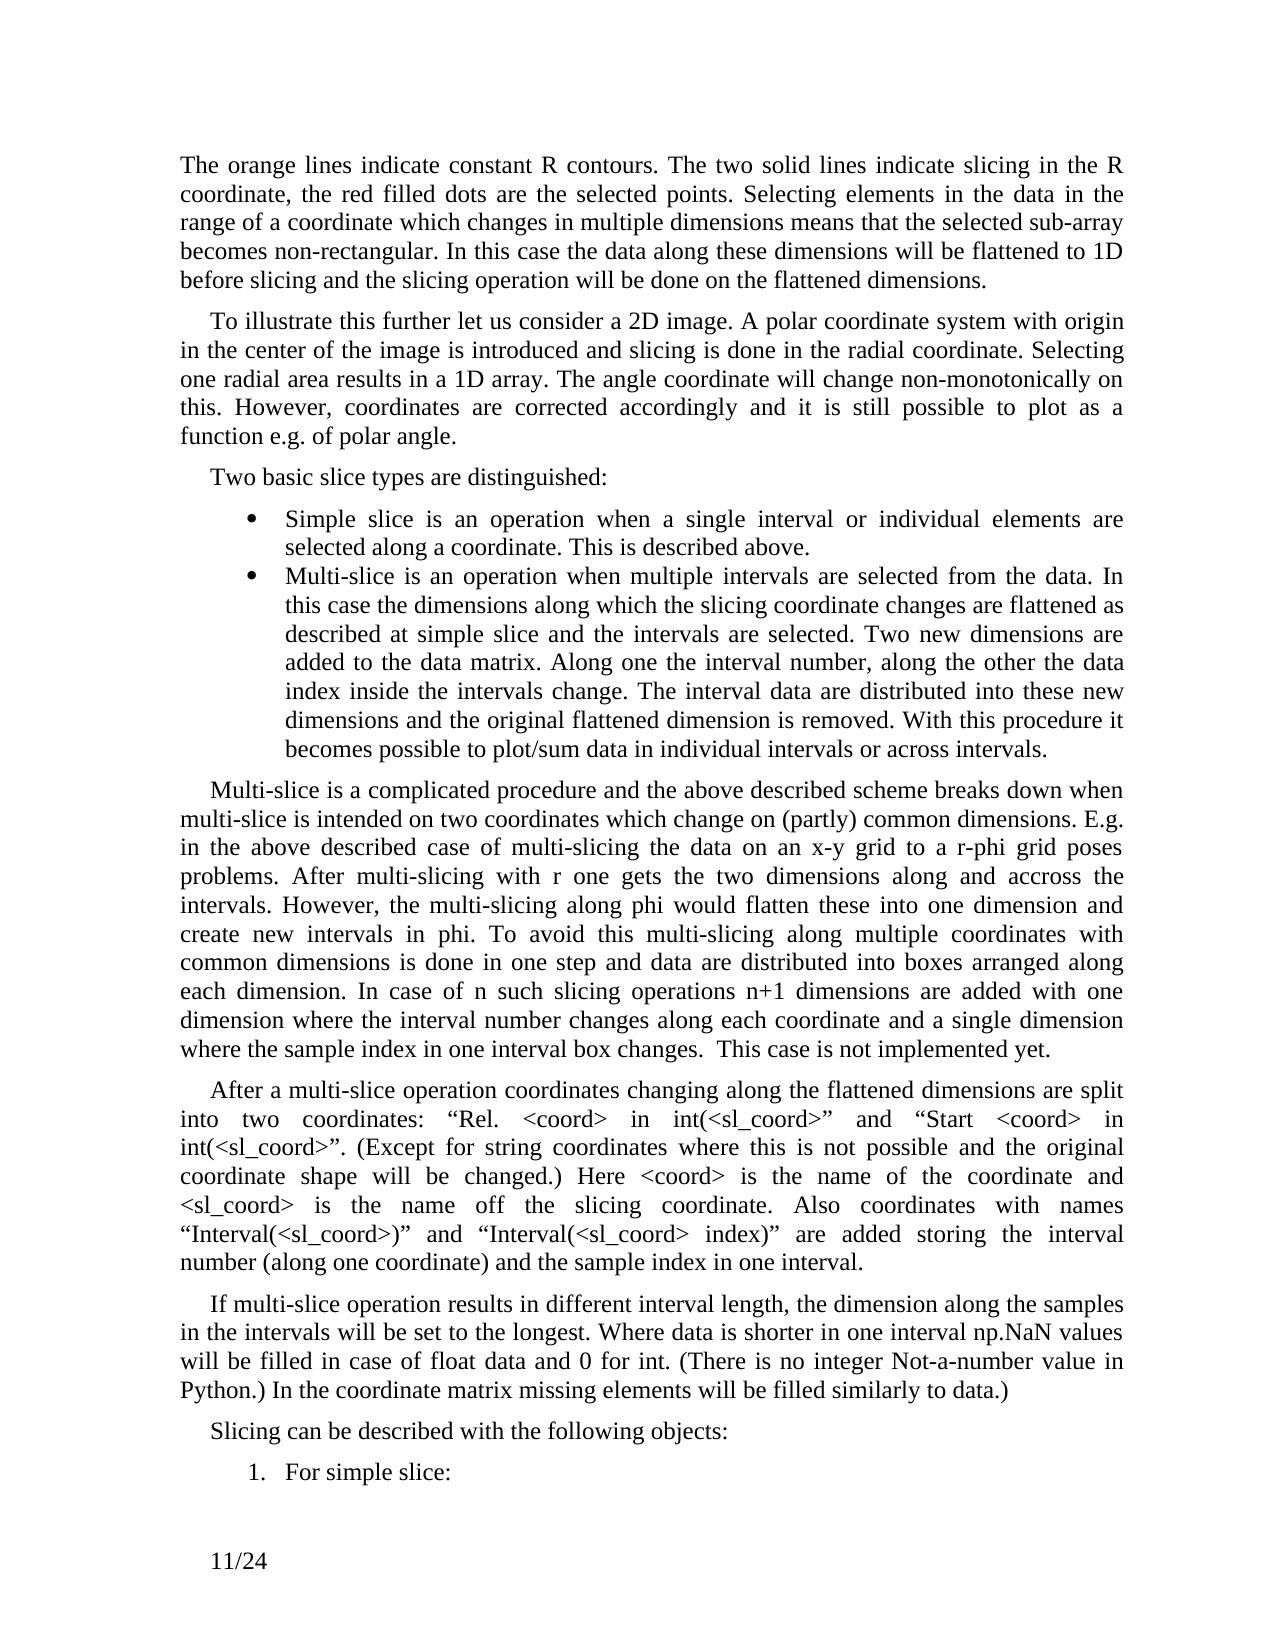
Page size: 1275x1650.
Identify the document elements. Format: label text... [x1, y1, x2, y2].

text To illustrate this further let us consider a 2D image. A polar coordinate system with origin in the center of the image is introduced and slicing is done in the radial coordinate. Selecting one radial area results in a 1D array. The angle coordinate will change non-monotonically on this. However, coordinates are corrected accordingly and it is still possible to plot as a function e.g. of polar angle. [180, 306, 1125, 450]
list Multi-slice is an operation when multiple intervals are selected from the data. In this case the dimensions along which the slicing coordinate changes are flattened as described at simple slice and the intervals are selected. Two new dimensions are added to the data matrix. Along one the interval number, along the other the data index inside the intervals change. The interval data are distributed into these new dimensions and the original flattened dimension is removed. With this procedure it becomes possible to plot/sum data in individual intervals or across intervals. [247, 561, 1125, 762]
text If multi-slice operation results in different interval length, the dimension along the samples in the intervals will be set to the longest. Where data is shorter in one interval np.NaN values will be filled in case of float data and 0 for int. (There is no integer Not-a-number value in Python.) In the coordinate matrix missing elements will be filled similarly to data.) [180, 1289, 1125, 1404]
text Slicing can be described with the following objects: [180, 1416, 1125, 1445]
list For simple slice: [247, 1457, 1125, 1486]
list Simple slice is an operation when a single interval or individual elements are selected along a coordinate. This is described above. [247, 504, 1125, 561]
text After a multi-slice operation coordinates changing along the flattened dimensions are split into two coordinates: “Rel. <coord> in int(<sl_coord>” and “Start <coord> in int(<sl_coord>”. (Except for string coordinates where this is not possible and the original coordinate shape will be changed.) Here <coord> is the name of the coordinate and <sl_coord> is the name off the slicing coordinate. Also coordinates with names “Interval(<sl_coord>)” and “Interval(<sl_coord> index)” are added storing the interval number (along one coordinate) and the sample index in one interval. [180, 1075, 1125, 1276]
text Two basic slice types are distinguished: [180, 462, 1125, 491]
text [180, 150, 1125, 294]
text Multi-slice is a complicated procedure and the above described scheme breaks down when multi-slice is intended on two coordinates which change on (partly) common dimensions. E.g. in the above described case of multi-slicing the data on an x-y grid to a r-phi grid poses problems. After multi-slicing with r one gets the two dimensions along and accross the intervals. However, the multi-slicing along phi would flatten these into one dimension and create new intervals in phi. To avoid this multi-slicing along multiple coordinates with common dimensions is done in one step and data are distributed into boxes arranged along each dimension. In case of n such slicing operations n+1 dimensions are added with one dimension where the interval number changes along each coordinate and a single dimension where the sample index in one interval box changes. This case is not implemented yet. [180, 775, 1125, 1062]
